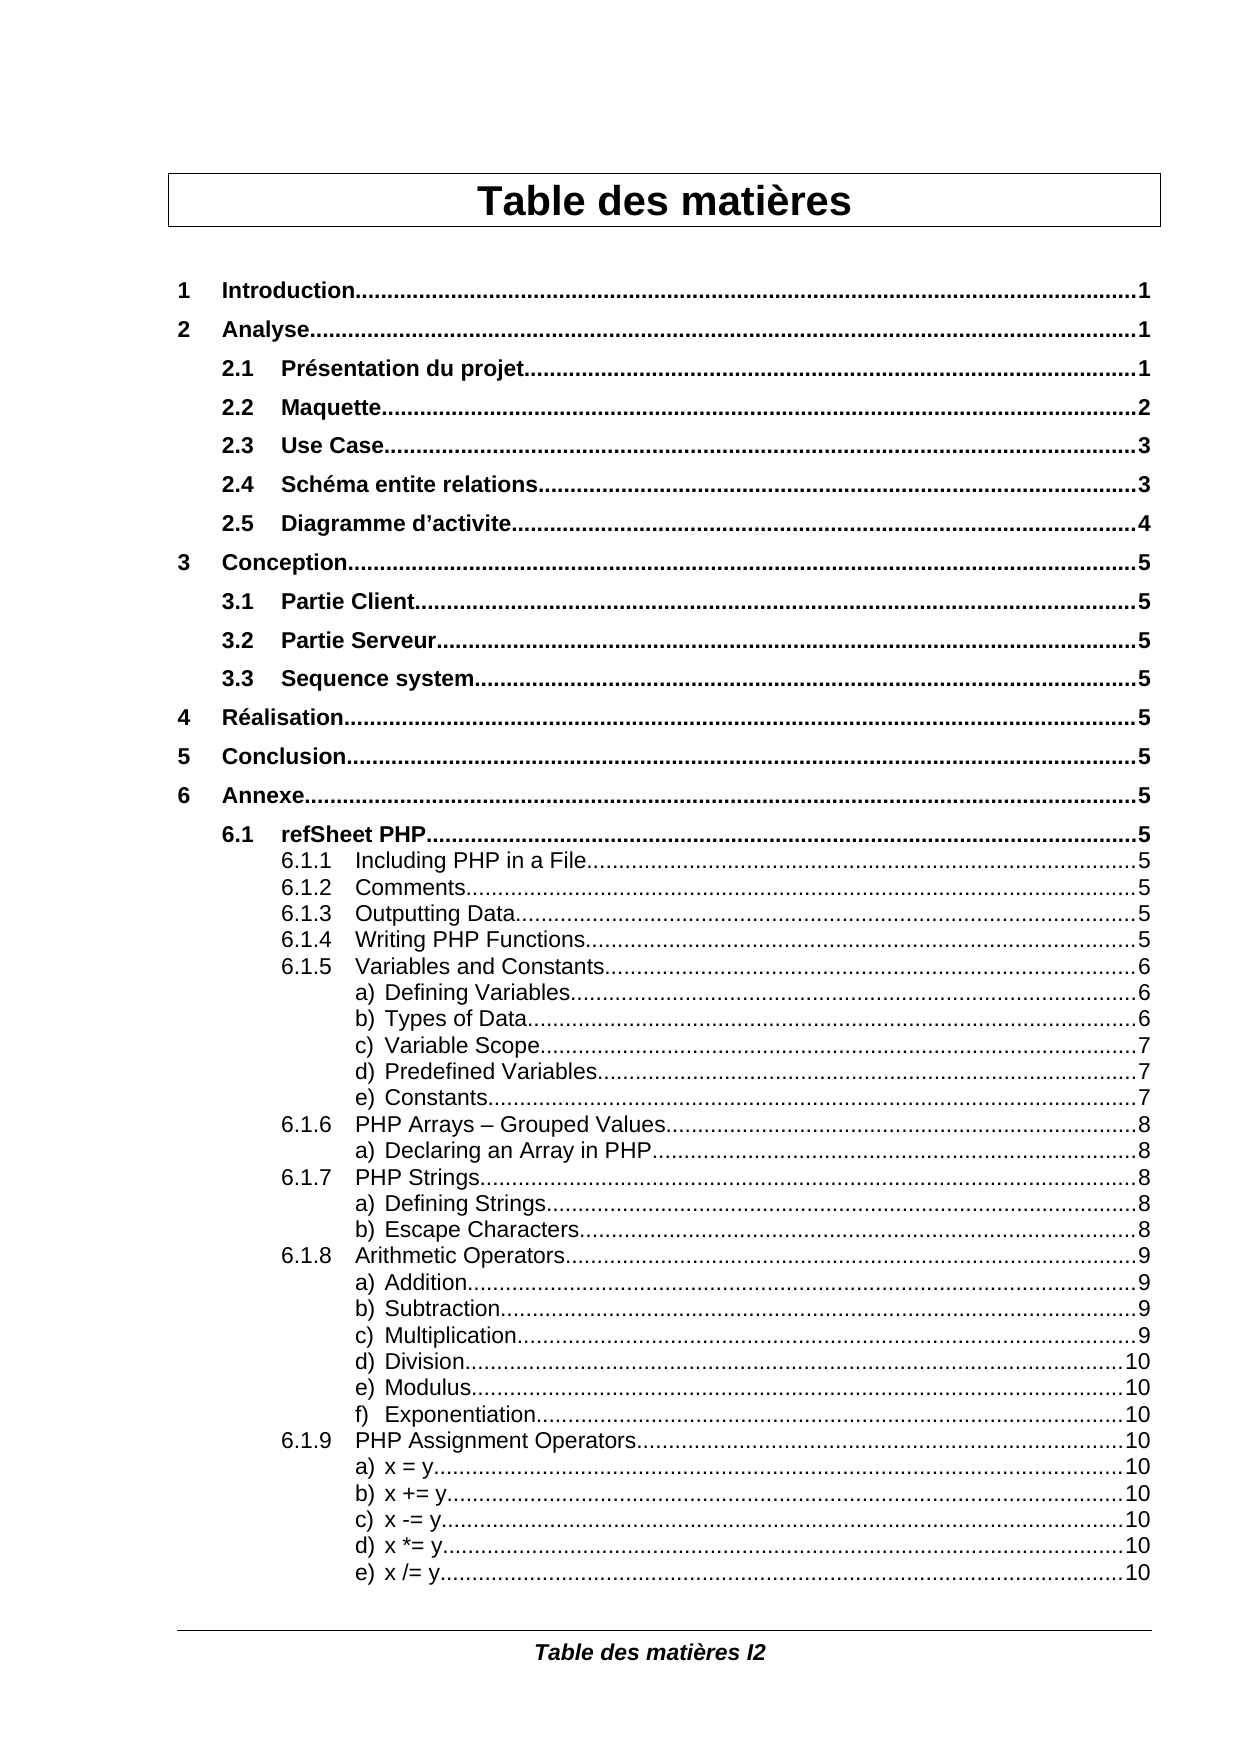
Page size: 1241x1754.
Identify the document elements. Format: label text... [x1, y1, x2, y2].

text d) Division 10 [355, 1348, 1152, 1374]
text a) x = y 10 [355, 1453, 1152, 1480]
text 5 Conclusion 5 [177, 743, 1152, 769]
text d) x *= y 10 [355, 1532, 1152, 1559]
text b) Escape Characters 8 [355, 1216, 1152, 1242]
text e) x /= y 10 [355, 1559, 1152, 1585]
text e) Modulus 10 [355, 1374, 1152, 1401]
text 3.1 Partie Client 5 [222, 588, 1152, 614]
text 6.1.6 PHP Arrays – Grouped Values 8 [281, 1111, 1152, 1137]
text b) Subtraction 9 [355, 1295, 1152, 1322]
text a) Defining Strings 8 [355, 1190, 1152, 1216]
text b) x += y 10 [355, 1480, 1152, 1506]
text d) Predefined Variables 7 [355, 1058, 1152, 1084]
text 6.1.5 Variables and Constants 6 [281, 953, 1152, 979]
text 2.2 Maquette 2 [222, 393, 1152, 420]
text 2.3 Use Case 3 [222, 432, 1152, 459]
text c) Variable Scope 7 [355, 1032, 1152, 1058]
text 6.1.9 PHP Assignment Operators 10 [281, 1427, 1152, 1453]
text 3.3 Sequence system 5 [222, 665, 1152, 692]
text 6 Annexe 5 [177, 782, 1152, 808]
text 1 Introduction 1 [177, 277, 1152, 303]
text e) Constants 7 [355, 1084, 1152, 1111]
text 2.4 Schéma entite relations 3 [222, 471, 1152, 497]
text f) Exponentiation 10 [355, 1401, 1152, 1427]
text c) Multiplication 9 [355, 1322, 1152, 1348]
text a) Declaring an Array in PHP 8 [355, 1137, 1152, 1163]
text b) Types of Data 6 [355, 1005, 1152, 1032]
text 6.1.4 Writing PHP Functions 5 [281, 926, 1152, 953]
text 6.1.7 PHP Strings 8 [281, 1163, 1152, 1190]
text a) Addition 9 [355, 1269, 1152, 1295]
text Table des matières [169, 174, 1160, 226]
text 4 Réalisation 5 [177, 704, 1152, 731]
text 2.1 Présentation du projet 1 [222, 354, 1152, 381]
text 3.2 Partie Serveur 5 [222, 627, 1152, 653]
text 2 Analyse 1 [177, 316, 1152, 342]
text 3 Conception 5 [177, 549, 1152, 575]
text 6.1.8 Arithmetic Operators 9 [281, 1242, 1152, 1269]
text 6.1.3 Outputting Data 5 [281, 900, 1152, 926]
text 2.5 Diagramme d’activite 4 [222, 510, 1152, 536]
text a) Defining Variables 6 [355, 979, 1152, 1005]
text 6.1.1 Including PHP in a File 5 [281, 847, 1152, 873]
text c) x -= y 10 [355, 1506, 1152, 1532]
text 6.1 refSheet PHP 5 [222, 821, 1152, 847]
text 6.1.2 Comments 5 [281, 873, 1152, 900]
